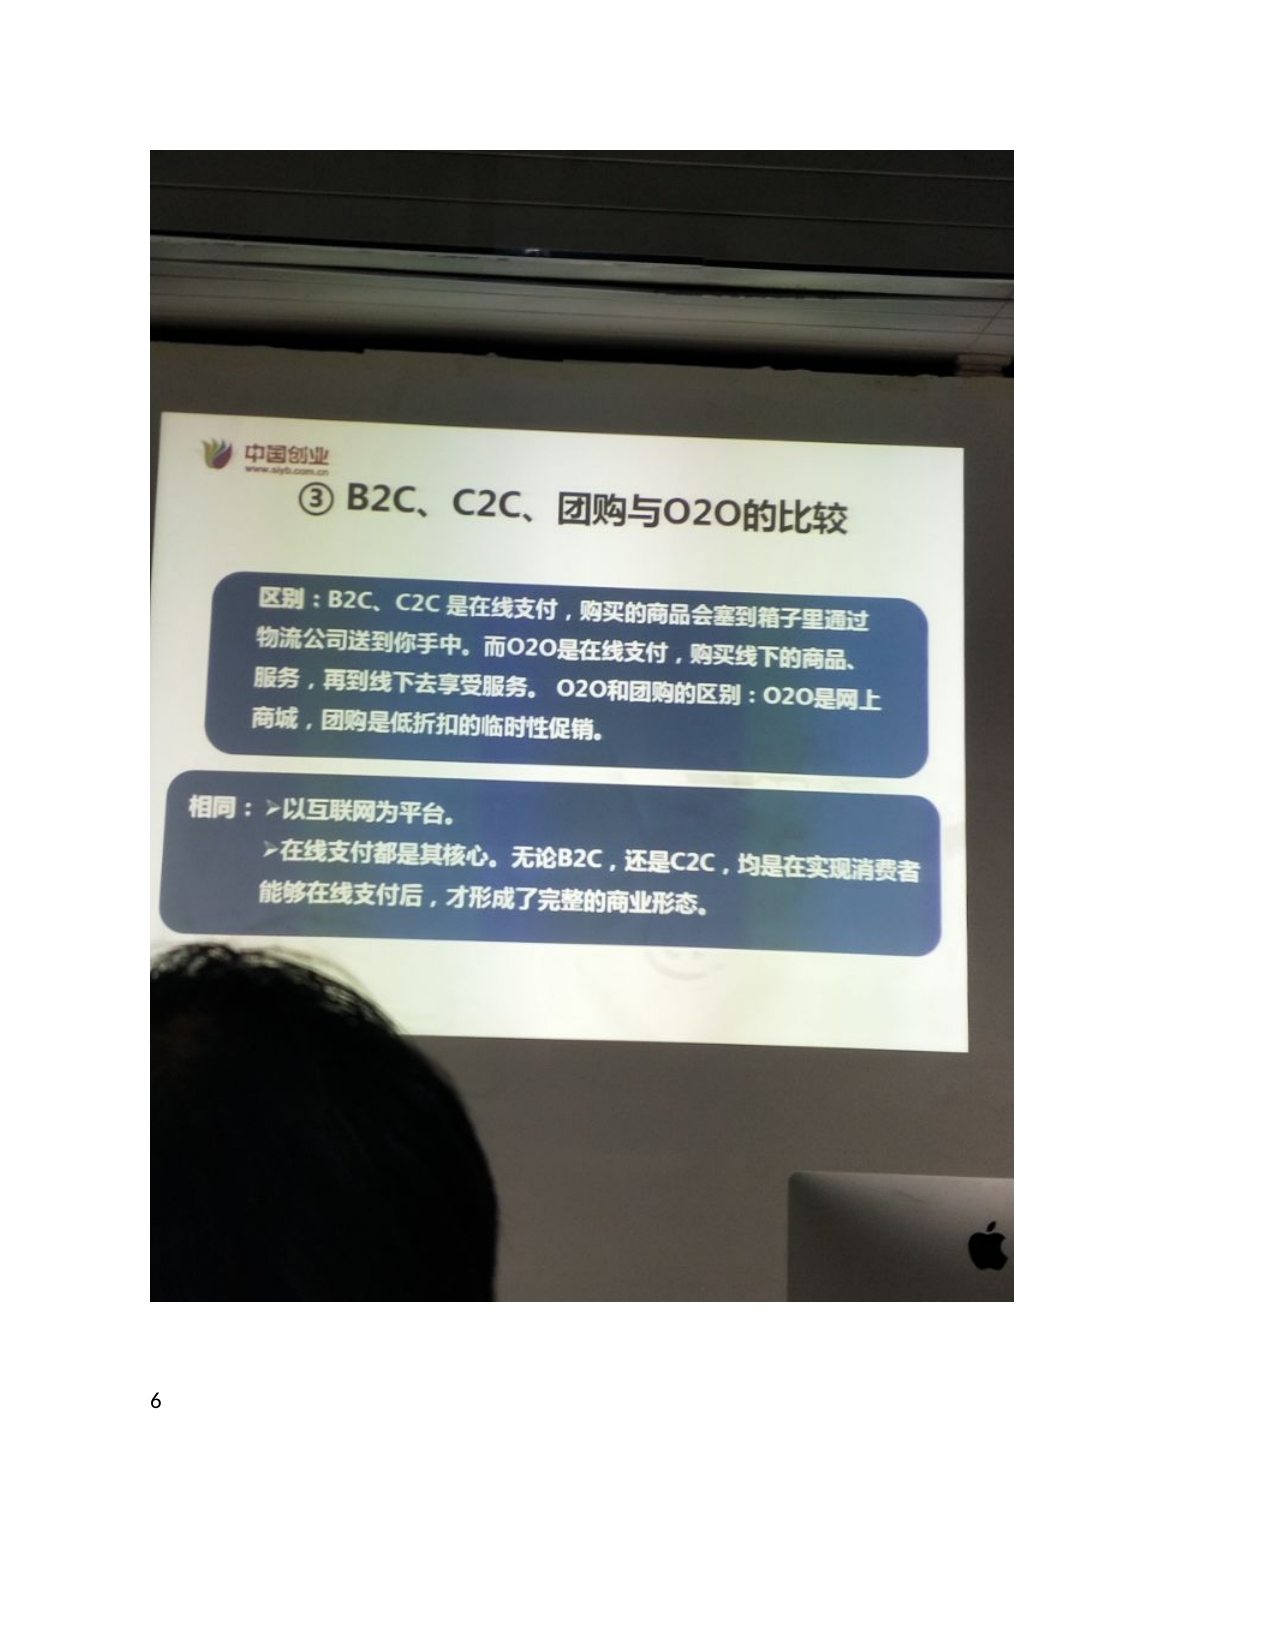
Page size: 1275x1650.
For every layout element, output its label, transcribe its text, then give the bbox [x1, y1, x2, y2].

picture [150, 150, 1014, 1302]
text 6 [150, 1386, 1125, 1414]
